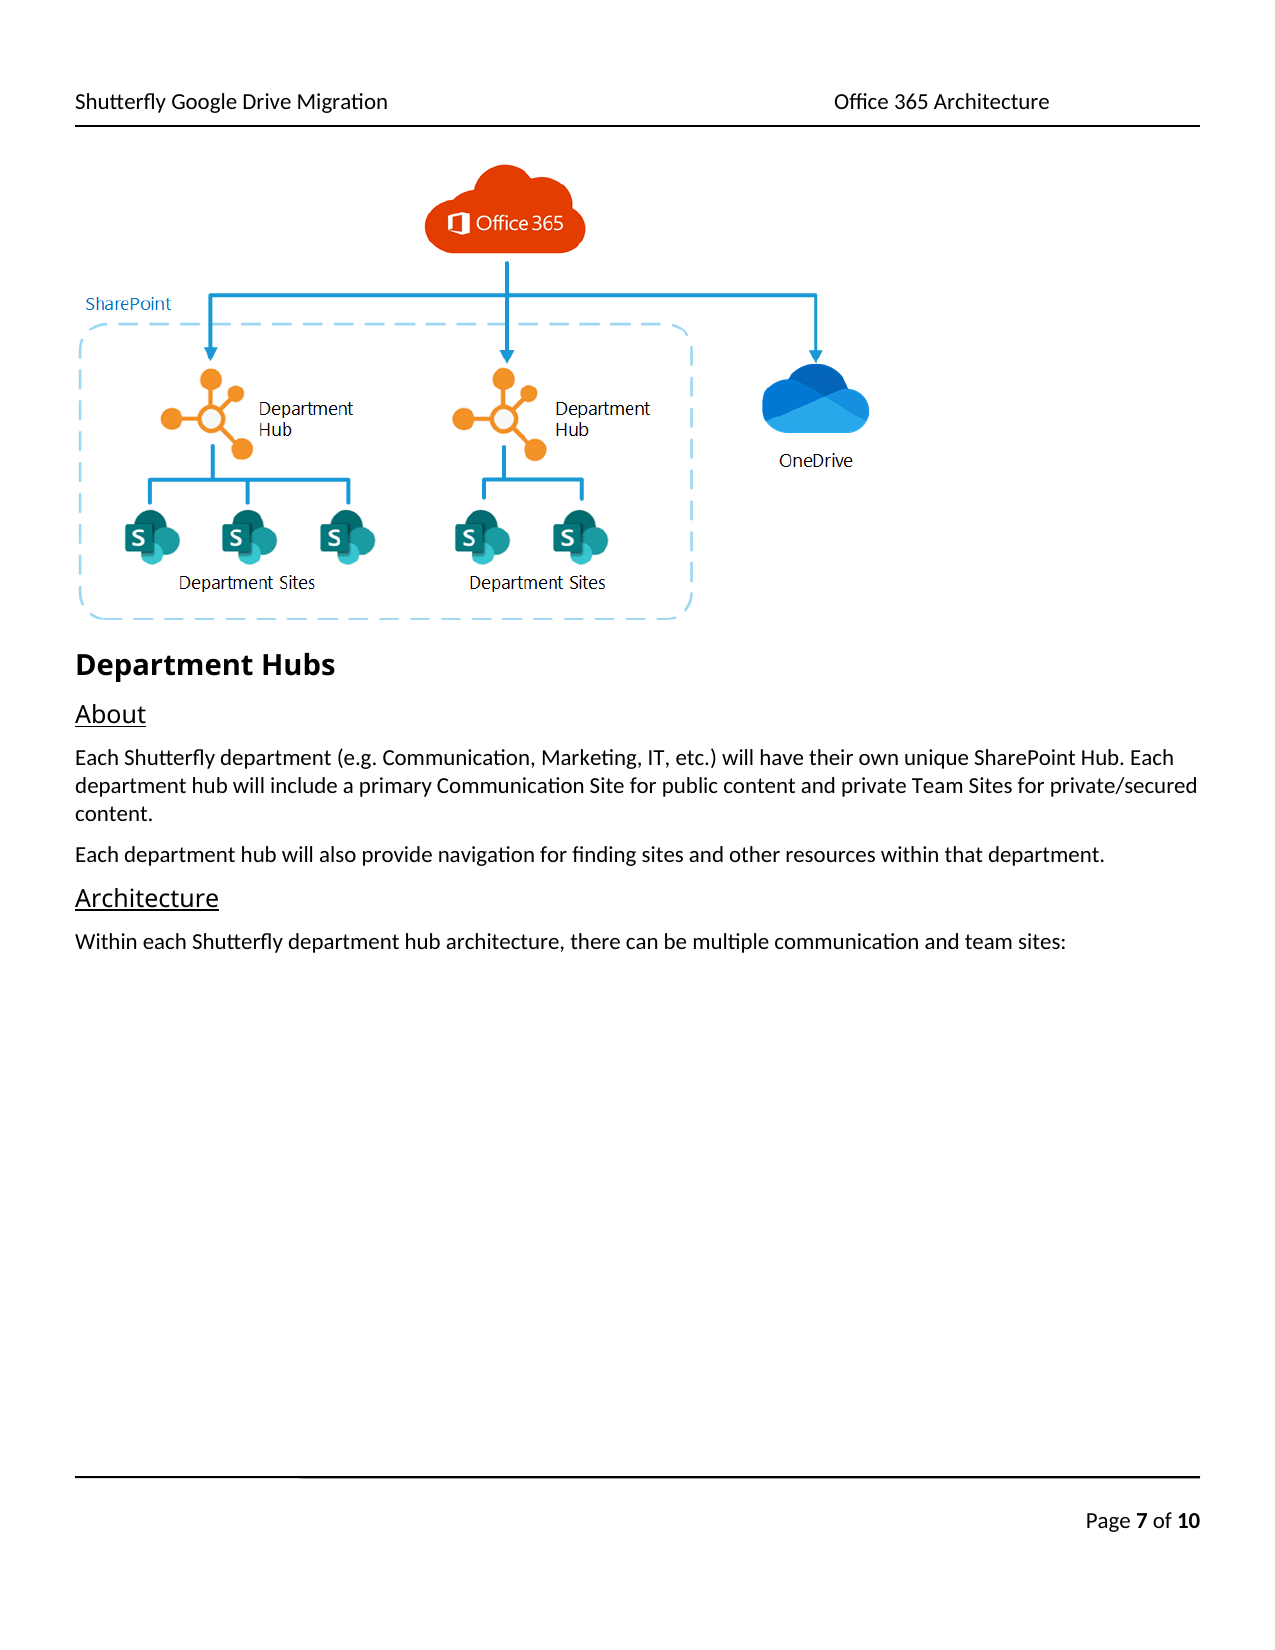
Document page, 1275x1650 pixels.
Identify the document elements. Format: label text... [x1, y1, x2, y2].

subtitle Department Hubs [75, 644, 1200, 684]
picture [75, 156, 870, 620]
text Each department hub will also provide navigation for finding sites and other resources within that department. [75, 840, 1200, 868]
text Each Shutterfly department (e.g. Communication, Marketing, IT, etc.) will have their own unique SharePoint Hub. Each department hub will include a primary Communication Site for public content and private Team Sites for private/secured content. [75, 743, 1200, 827]
subtitle Architecture [75, 880, 1200, 914]
text Within each Shutterfly department hub architecture, there can be multiple communication and team sites: [75, 927, 1200, 955]
subtitle About [75, 697, 1200, 731]
